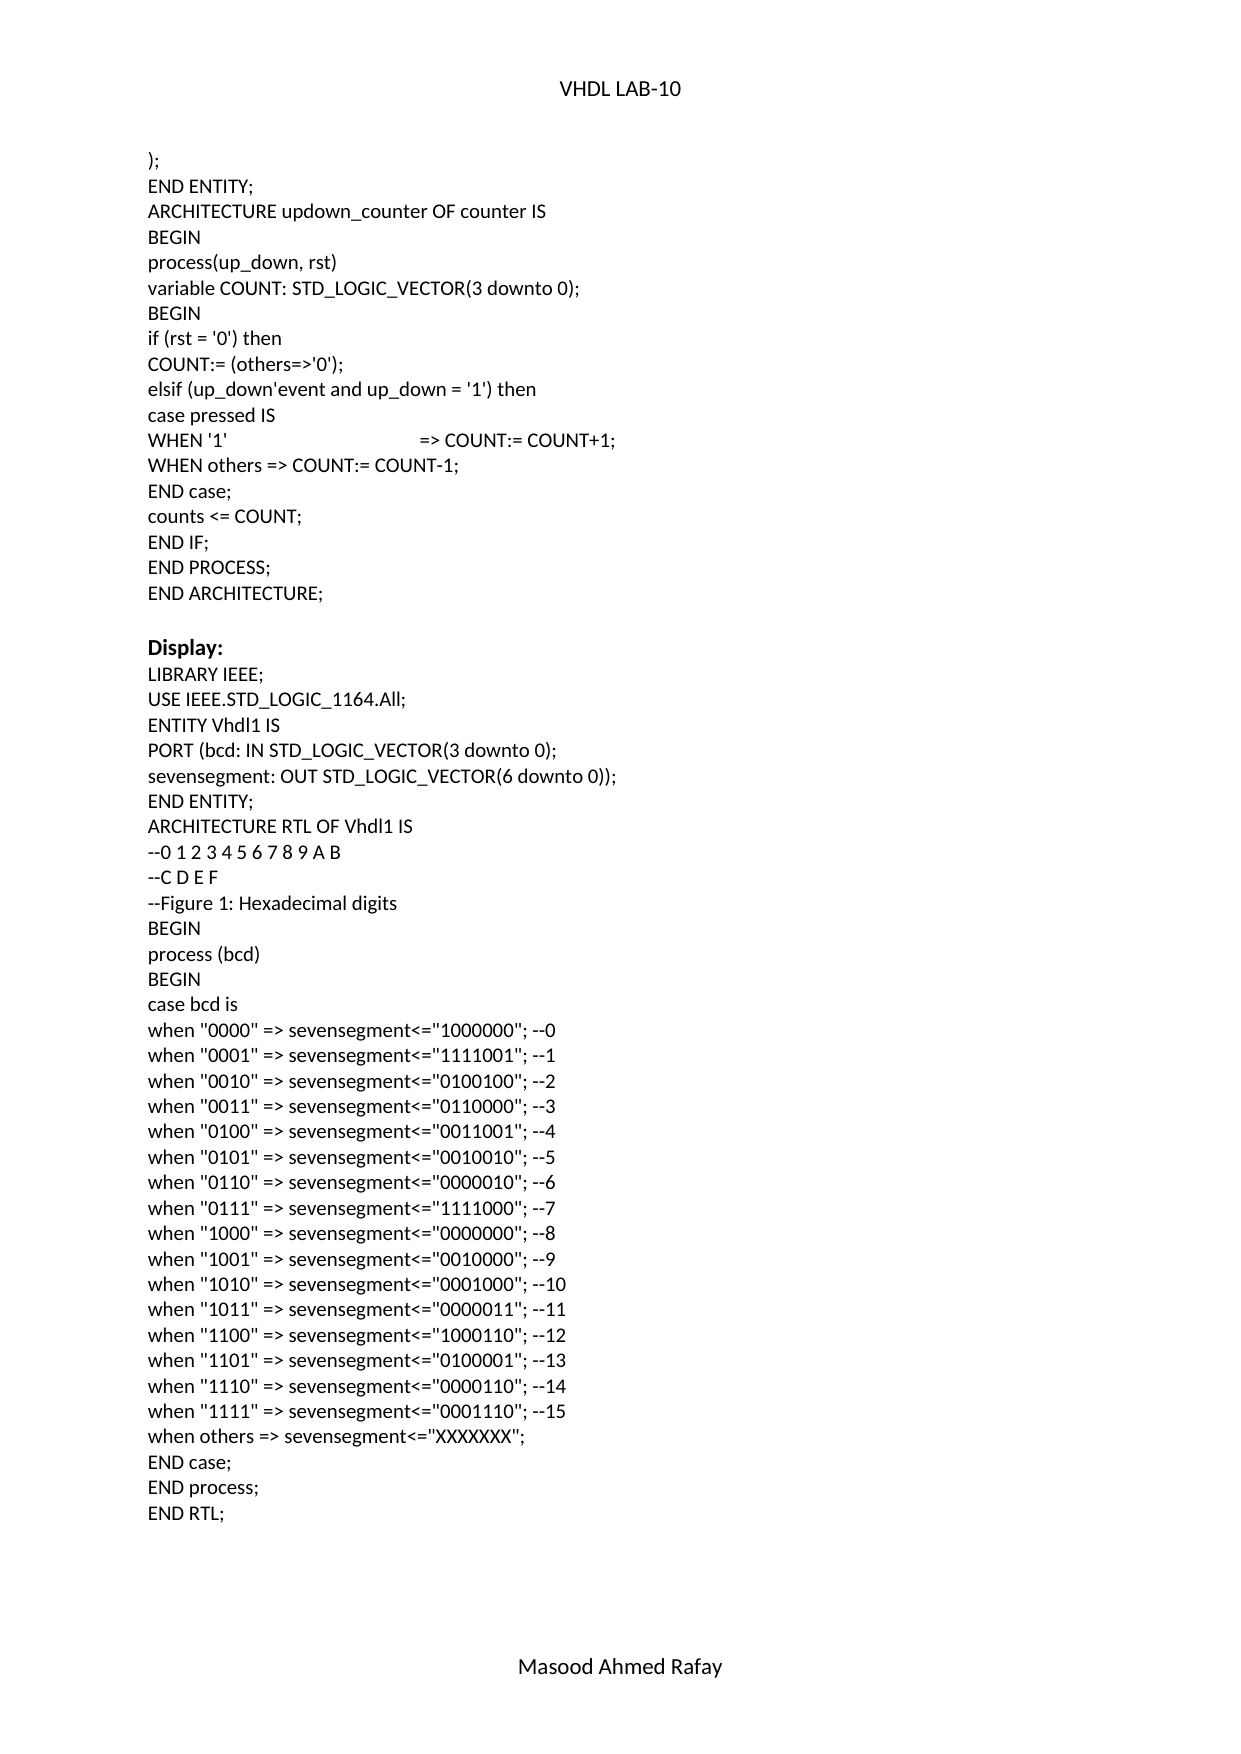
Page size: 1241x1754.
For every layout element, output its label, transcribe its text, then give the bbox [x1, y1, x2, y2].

text counts <= COUNT; [148, 503, 1093, 529]
text BEGIN [148, 224, 1093, 249]
text COUNT:= (others=>'0'); [148, 351, 1093, 376]
text END process; [148, 1474, 1093, 1500]
text --Figure 1: Hexadecimal digits [148, 890, 1093, 915]
text END case; [148, 1449, 1093, 1474]
text when "0110" => sevensegment<="0000010"; --6 [148, 1169, 1093, 1195]
text case bcd is [148, 992, 1093, 1017]
text END PROCESS; [148, 554, 1093, 580]
text END ARCHITECTURE; [148, 580, 1093, 605]
text BEGIN [148, 966, 1093, 992]
text BEGIN [148, 300, 1093, 326]
text sevensegment: OUT STD_LOGIC_VECTOR(6 downto 0)); [148, 763, 1093, 788]
text ARCHITECTURE RTL OF Vhdl1 IS [148, 814, 1093, 839]
text when "1010" => sevensegment<="0001000"; --10 [148, 1271, 1093, 1297]
text elsif (up_down'event and up_down = '1') then [148, 376, 1093, 402]
text when "1101" => sevensegment<="0100001"; --13 [148, 1347, 1093, 1373]
text PORT (bcd: IN STD_LOGIC_VECTOR(3 downto 0); [148, 737, 1093, 763]
text when "0111" => sevensegment<="1111000"; --7 [148, 1195, 1093, 1220]
text when "1001" => sevensegment<="0010000"; --9 [148, 1246, 1093, 1271]
text Display: [148, 633, 1093, 661]
text when "0100" => sevensegment<="0011001"; --4 [148, 1119, 1093, 1144]
text --C D E F [148, 864, 1093, 890]
text when others => sevensegment<="XXXXXXX"; [148, 1424, 1093, 1449]
text when "0011" => sevensegment<="0110000"; --3 [148, 1093, 1093, 1119]
text process(up_down, rst) [148, 249, 1093, 275]
text when "0101" => sevensegment<="0010010"; --5 [148, 1144, 1093, 1169]
text when "1000" => sevensegment<="0000000"; --8 [148, 1220, 1093, 1246]
text WHEN '1' => COUNT:= COUNT+1; [148, 427, 1093, 453]
text case pressed IS [148, 402, 1093, 427]
text when "0000" => sevensegment<="1000000"; --0 [148, 1017, 1093, 1042]
text LIBRARY IEEE; [148, 661, 1093, 687]
text when "1110" => sevensegment<="0000110"; --14 [148, 1373, 1093, 1398]
text when "1011" => sevensegment<="0000011"; --11 [148, 1297, 1093, 1322]
text USE IEEE.STD_LOGIC_1164.All; [148, 687, 1093, 712]
text END IF; [148, 529, 1093, 554]
text when "1111" => sevensegment<="0001110"; --15 [148, 1398, 1093, 1424]
text ARCHITECTURE updown_counter OF counter IS [148, 198, 1093, 224]
text when "0010" => sevensegment<="0100100"; --2 [148, 1068, 1093, 1093]
text --0 1 2 3 4 5 6 7 8 9 A B [148, 839, 1093, 864]
text WHEN others => COUNT:= COUNT-1; [148, 453, 1093, 478]
text ); [148, 148, 1093, 173]
text END case; [148, 478, 1093, 503]
text BEGIN [148, 915, 1093, 941]
text when "0001" => sevensegment<="1111001"; --1 [148, 1042, 1093, 1068]
text ENTITY Vhdl1 IS [148, 712, 1093, 737]
text process (bcd) [148, 941, 1093, 966]
text if (rst = '0') then [148, 326, 1093, 351]
text variable COUNT: STD_LOGIC_VECTOR(3 downto 0); [148, 275, 1093, 300]
text when "1100" => sevensegment<="1000110"; --12 [148, 1322, 1093, 1347]
text END ENTITY; [148, 788, 1093, 814]
text END RTL; [148, 1500, 1093, 1525]
text END ENTITY; [148, 173, 1093, 198]
